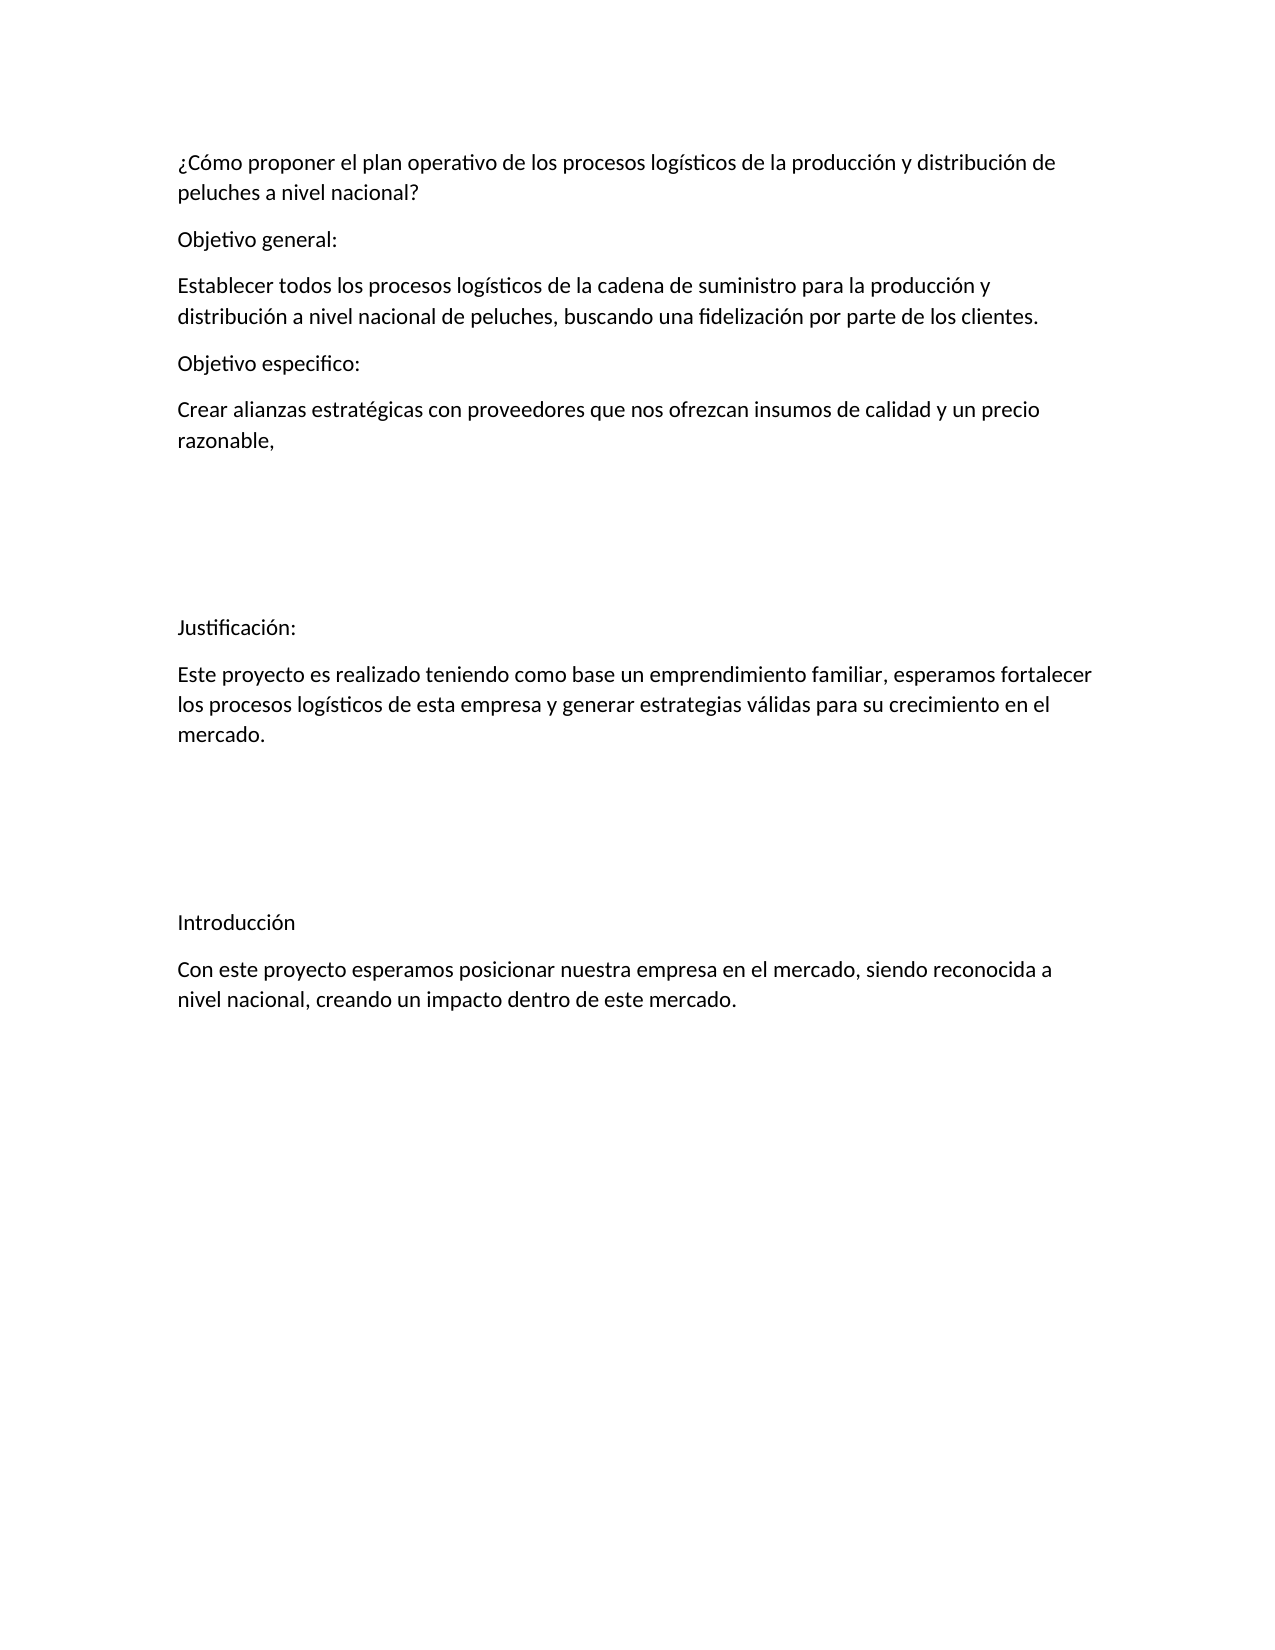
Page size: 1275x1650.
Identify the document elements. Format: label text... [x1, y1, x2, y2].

text Este proyecto es realizado teniendo como base un emprendimiento familiar, esperamos fortalecer los procesos logísticos de esta empresa y generar estrategias válidas para su crecimiento en el mercado. [177, 660, 1098, 748]
text Con este proyecto esperamos posicionar nuestra empresa en el mercado, siendo reconocida a nivel nacional, creando un impacto dentro de este mercado. [177, 955, 1098, 1013]
text Introducción [177, 908, 1098, 936]
text ¿Cómo proponer el plan operativo de los procesos logísticos de la producción y distribución de peluches a nivel nacional? [177, 148, 1098, 206]
text Objetivo general: [177, 225, 1098, 253]
text Justificación: [177, 613, 1098, 641]
text Crear alianzas estratégicas con proveedores que nos ofrezcan insumos de calidad y un precio razonable, [177, 396, 1098, 454]
text Establecer todos los procesos logísticos de la cadena de suministro para la producción y distribución a nivel nacional de peluches, buscando una fidelización por parte de los clientes. [177, 272, 1098, 330]
text Objetivo especifico: [177, 349, 1098, 377]
